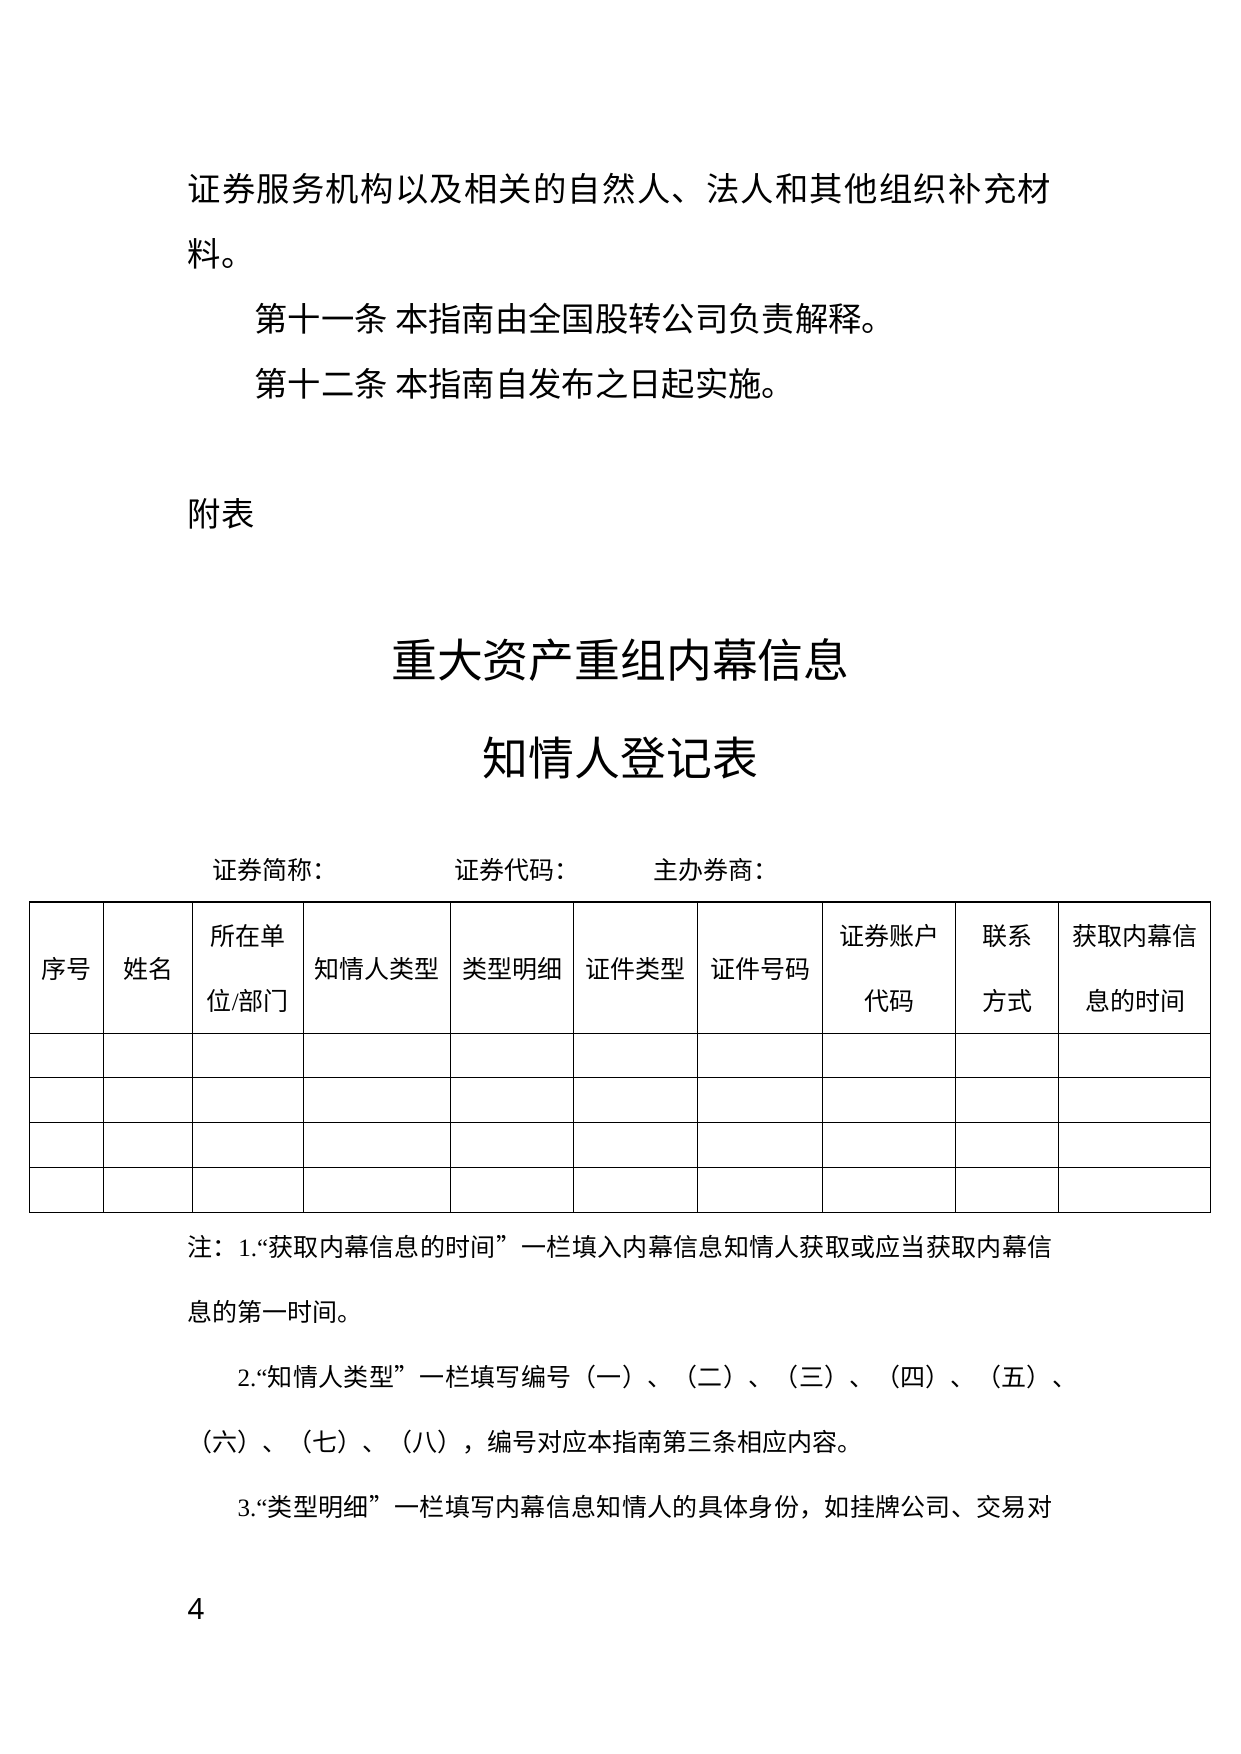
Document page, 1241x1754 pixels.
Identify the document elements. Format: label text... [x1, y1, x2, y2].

table_cell [698, 1034, 822, 1077]
table_header 联系 方式 [956, 903, 1058, 1032]
text 第十二条 本指南自发布之日起实施。 [187, 349, 1053, 414]
table_header 序号 [30, 903, 103, 1032]
text 附表 [187, 479, 1053, 544]
table_header 获取内幕信息的时间 [1059, 903, 1210, 1032]
table_cell [304, 1123, 450, 1167]
table_cell [193, 1078, 303, 1122]
table_header 所在单位/部门 [193, 903, 303, 1032]
table_cell [956, 1123, 1058, 1167]
table_cell [574, 1123, 697, 1167]
table_cell [104, 1034, 192, 1077]
table_cell [956, 1034, 1058, 1077]
table_cell [104, 1123, 192, 1167]
table_cell [304, 1168, 450, 1212]
table_cell [451, 1078, 573, 1122]
table_cell [30, 1034, 103, 1077]
table_cell [451, 1034, 573, 1077]
table_cell [304, 1078, 450, 1122]
table_header 证件类型 [574, 903, 697, 1032]
table_cell [698, 1078, 822, 1122]
table_cell [823, 1168, 955, 1212]
table_cell [193, 1168, 303, 1212]
table_cell [30, 1123, 103, 1167]
table_header 知情人类型 [304, 903, 450, 1032]
table_cell [30, 1168, 103, 1212]
table_cell [823, 1123, 955, 1167]
table_header 证券账户代码 [823, 903, 955, 1032]
table_cell [574, 1168, 697, 1212]
text 注：1.“获取内幕信息的时间”一栏填入内幕信息知情人获取或应当获取内幕信息的第一时间。 [187, 1213, 1053, 1343]
table_cell [574, 1078, 697, 1122]
table_cell [30, 1078, 103, 1122]
table_cell [451, 1123, 573, 1167]
table_cell [1059, 1034, 1210, 1077]
table_header 类型明细 [451, 903, 573, 1032]
table_cell [104, 1168, 192, 1212]
table_header 姓名 [104, 903, 192, 1032]
table_cell [823, 1034, 955, 1077]
table_cell [304, 1034, 450, 1077]
table_cell [1059, 1078, 1210, 1122]
table_cell [574, 1034, 697, 1077]
table_cell [451, 1168, 573, 1212]
table_cell [193, 1034, 303, 1077]
table_cell [1059, 1123, 1210, 1167]
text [187, 1473, 1053, 1538]
text 2.“知情人类型”一栏填写编号（一）、（二）、（三）、（四）、（五）、（六）、（七）、（八），编号对应本指南第三条相应内容。 [187, 1343, 1053, 1473]
table_cell [698, 1123, 822, 1167]
text 知情人登记表 [187, 706, 1053, 804]
table_cell [956, 1168, 1058, 1212]
table_cell [193, 1123, 303, 1167]
text 第十一条 本指南由全国股转公司负责解释。 [187, 284, 1053, 349]
text 证券简称： 证券代码： 主办券商： [187, 836, 1053, 901]
table_cell [104, 1078, 192, 1122]
table_header 证件号码 [698, 903, 822, 1032]
table_cell [698, 1168, 822, 1212]
text 重大资产重组内幕信息 [187, 609, 1053, 706]
table_cell [823, 1078, 955, 1122]
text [187, 154, 1053, 284]
table_cell [1059, 1168, 1210, 1212]
table_cell [956, 1078, 1058, 1122]
